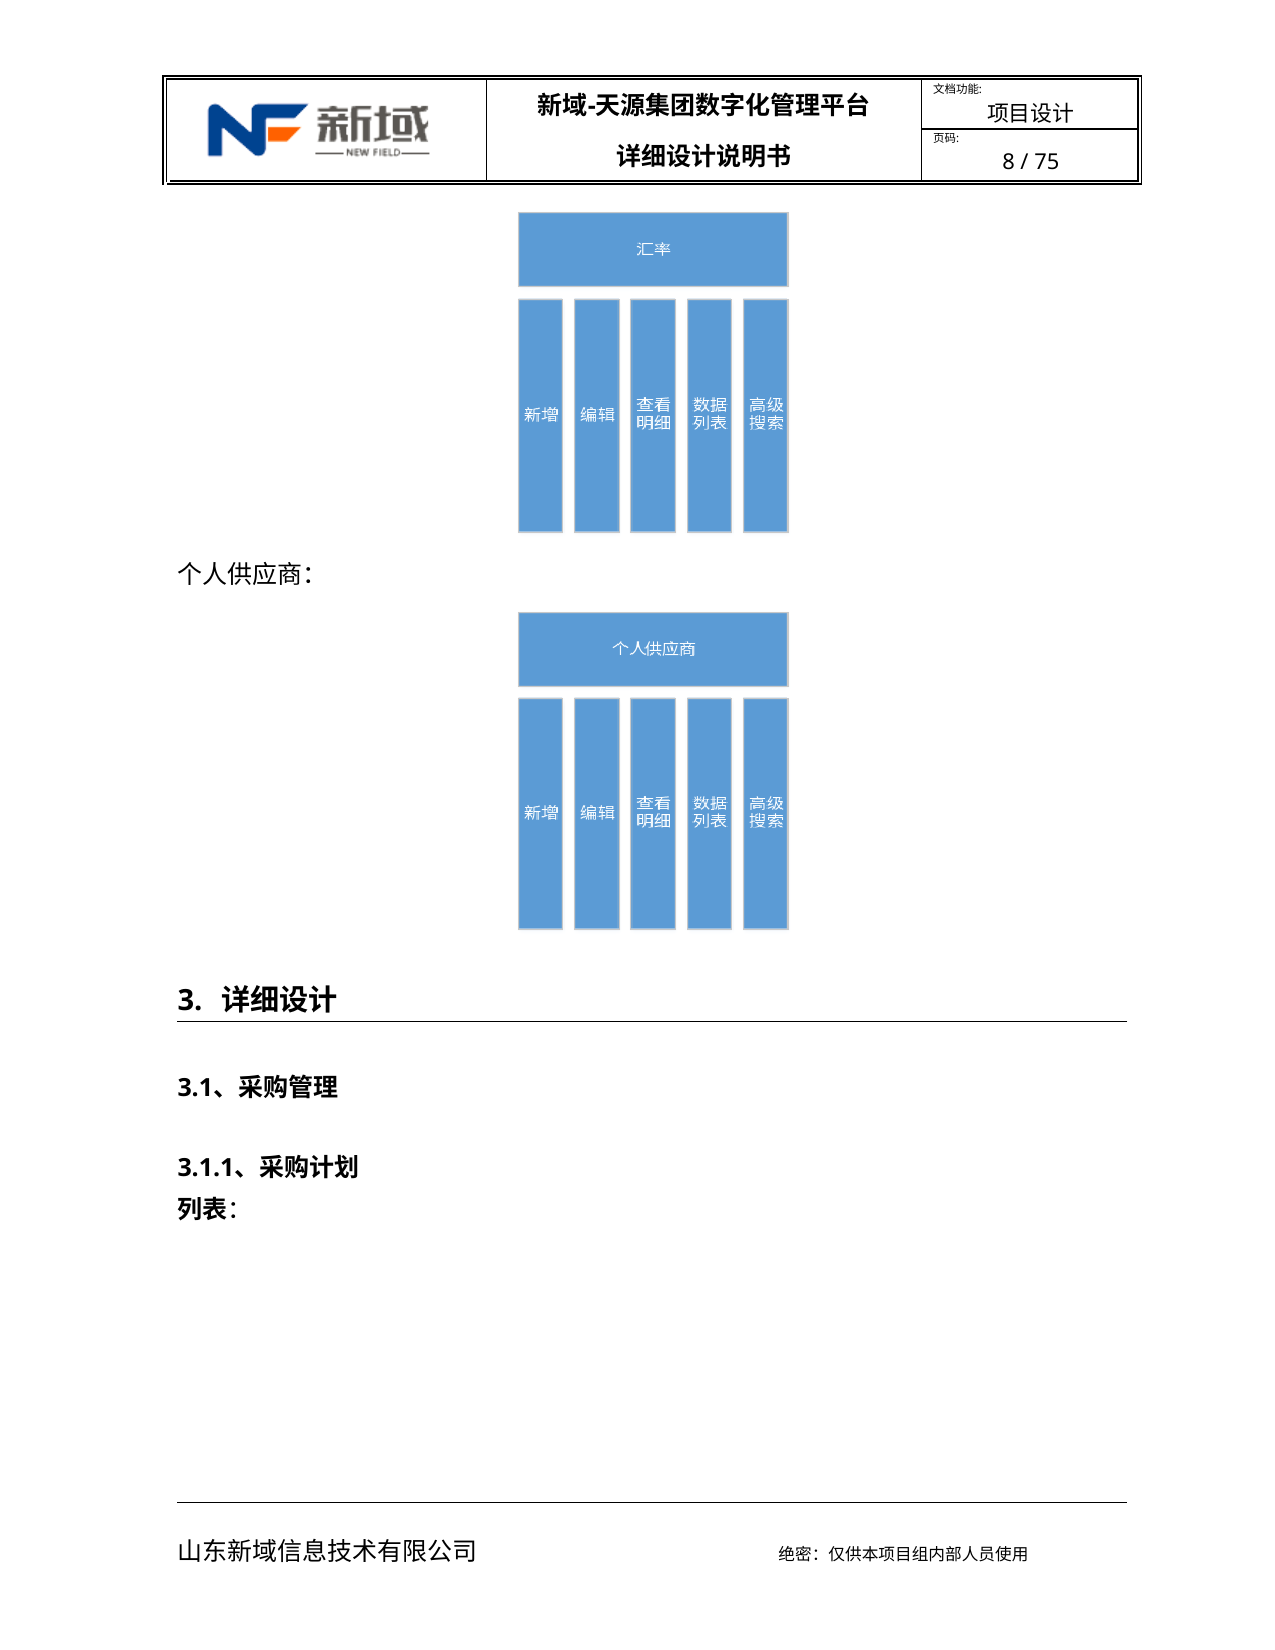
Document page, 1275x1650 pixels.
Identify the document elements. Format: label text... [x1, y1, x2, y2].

text 个人供应商： [177, 554, 1127, 591]
subtitle 3.1、采购管理 [177, 1068, 1127, 1104]
subtitle 3.1.1、采购计划 [177, 1147, 1127, 1183]
picture [176, 98, 476, 162]
text 列表： [177, 1190, 1127, 1226]
subtitle 详细设计 [177, 976, 1127, 1021]
